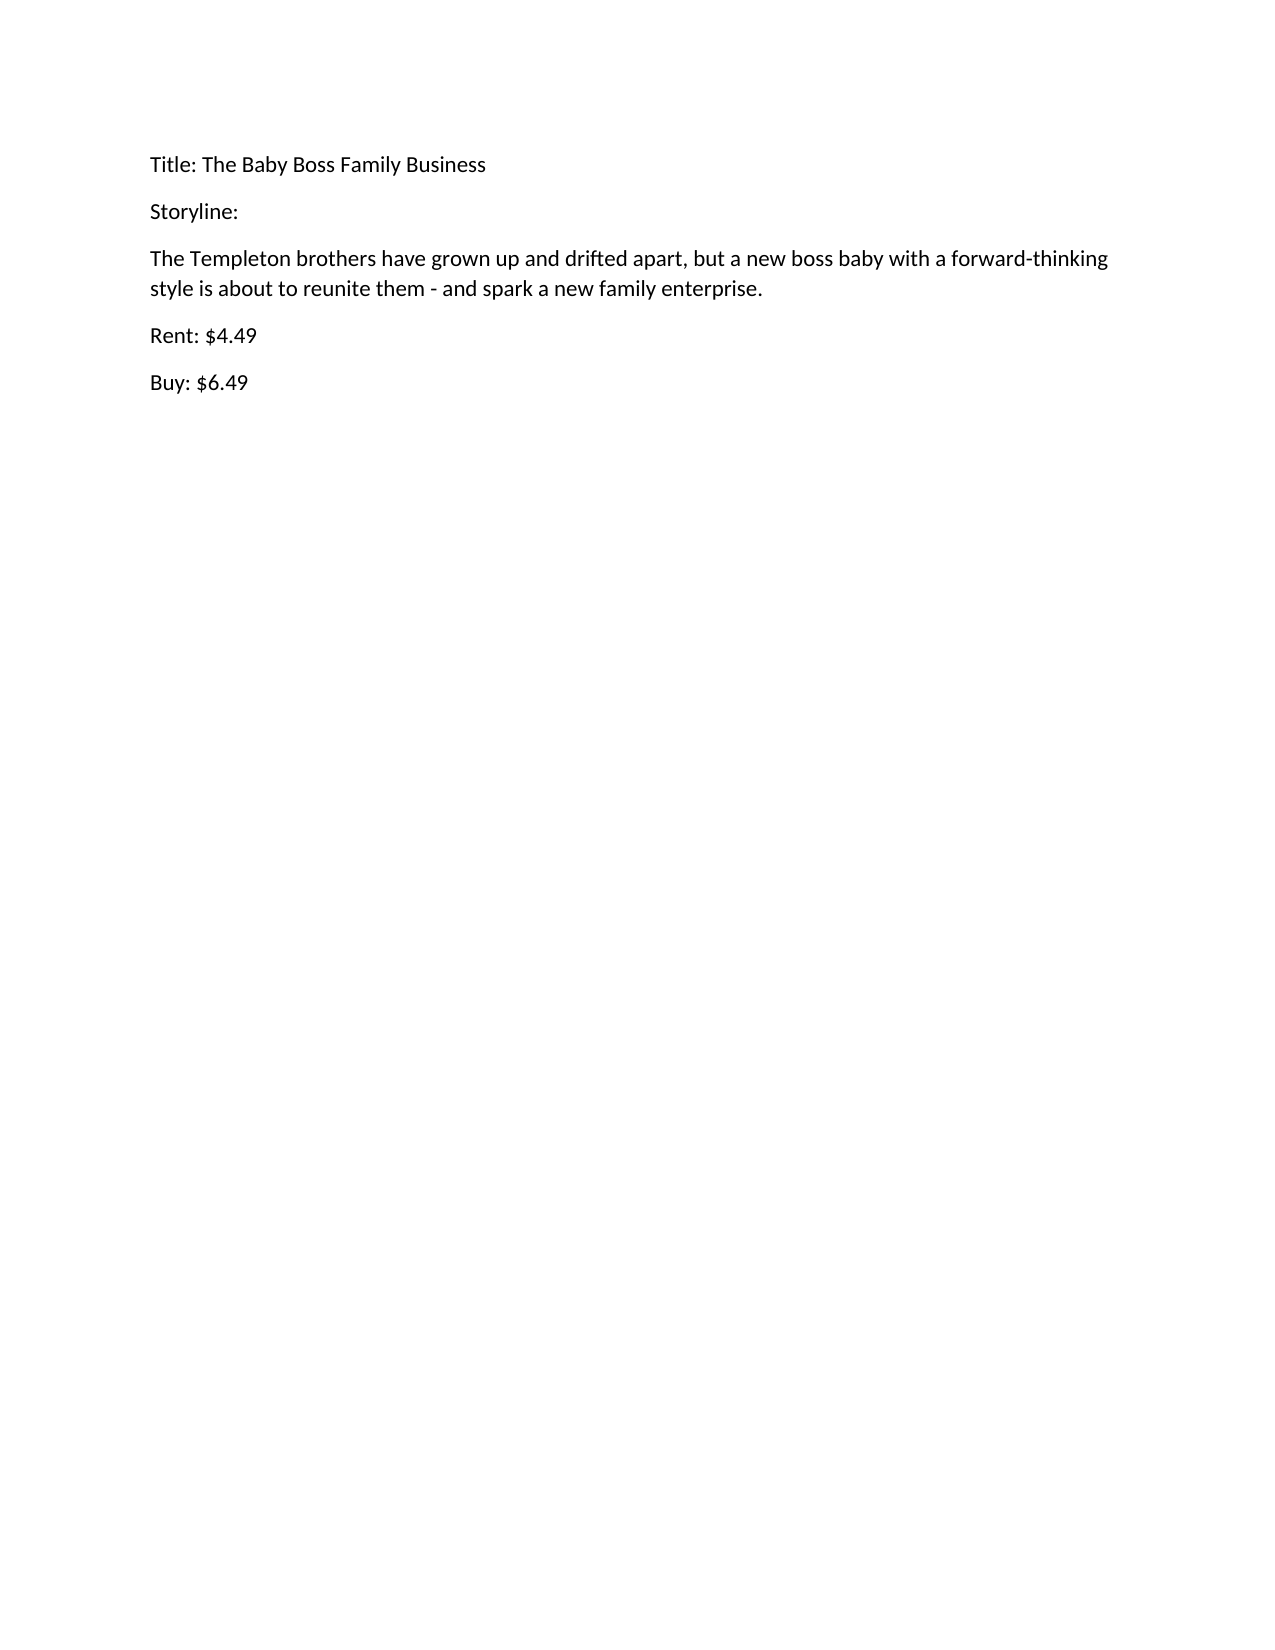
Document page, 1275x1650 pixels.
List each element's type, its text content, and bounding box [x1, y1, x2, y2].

text Storyline: [150, 197, 1125, 225]
text Rent: $4.49 [150, 321, 1125, 349]
text The Templeton brothers have grown up and drifted apart, but a new boss baby with a forward-thinking style is about to reunite them - and spark a new family enterprise. [150, 244, 1125, 302]
text Title: The Baby Boss Family Business [150, 150, 1125, 178]
text Buy: $6.49 [150, 368, 1125, 396]
